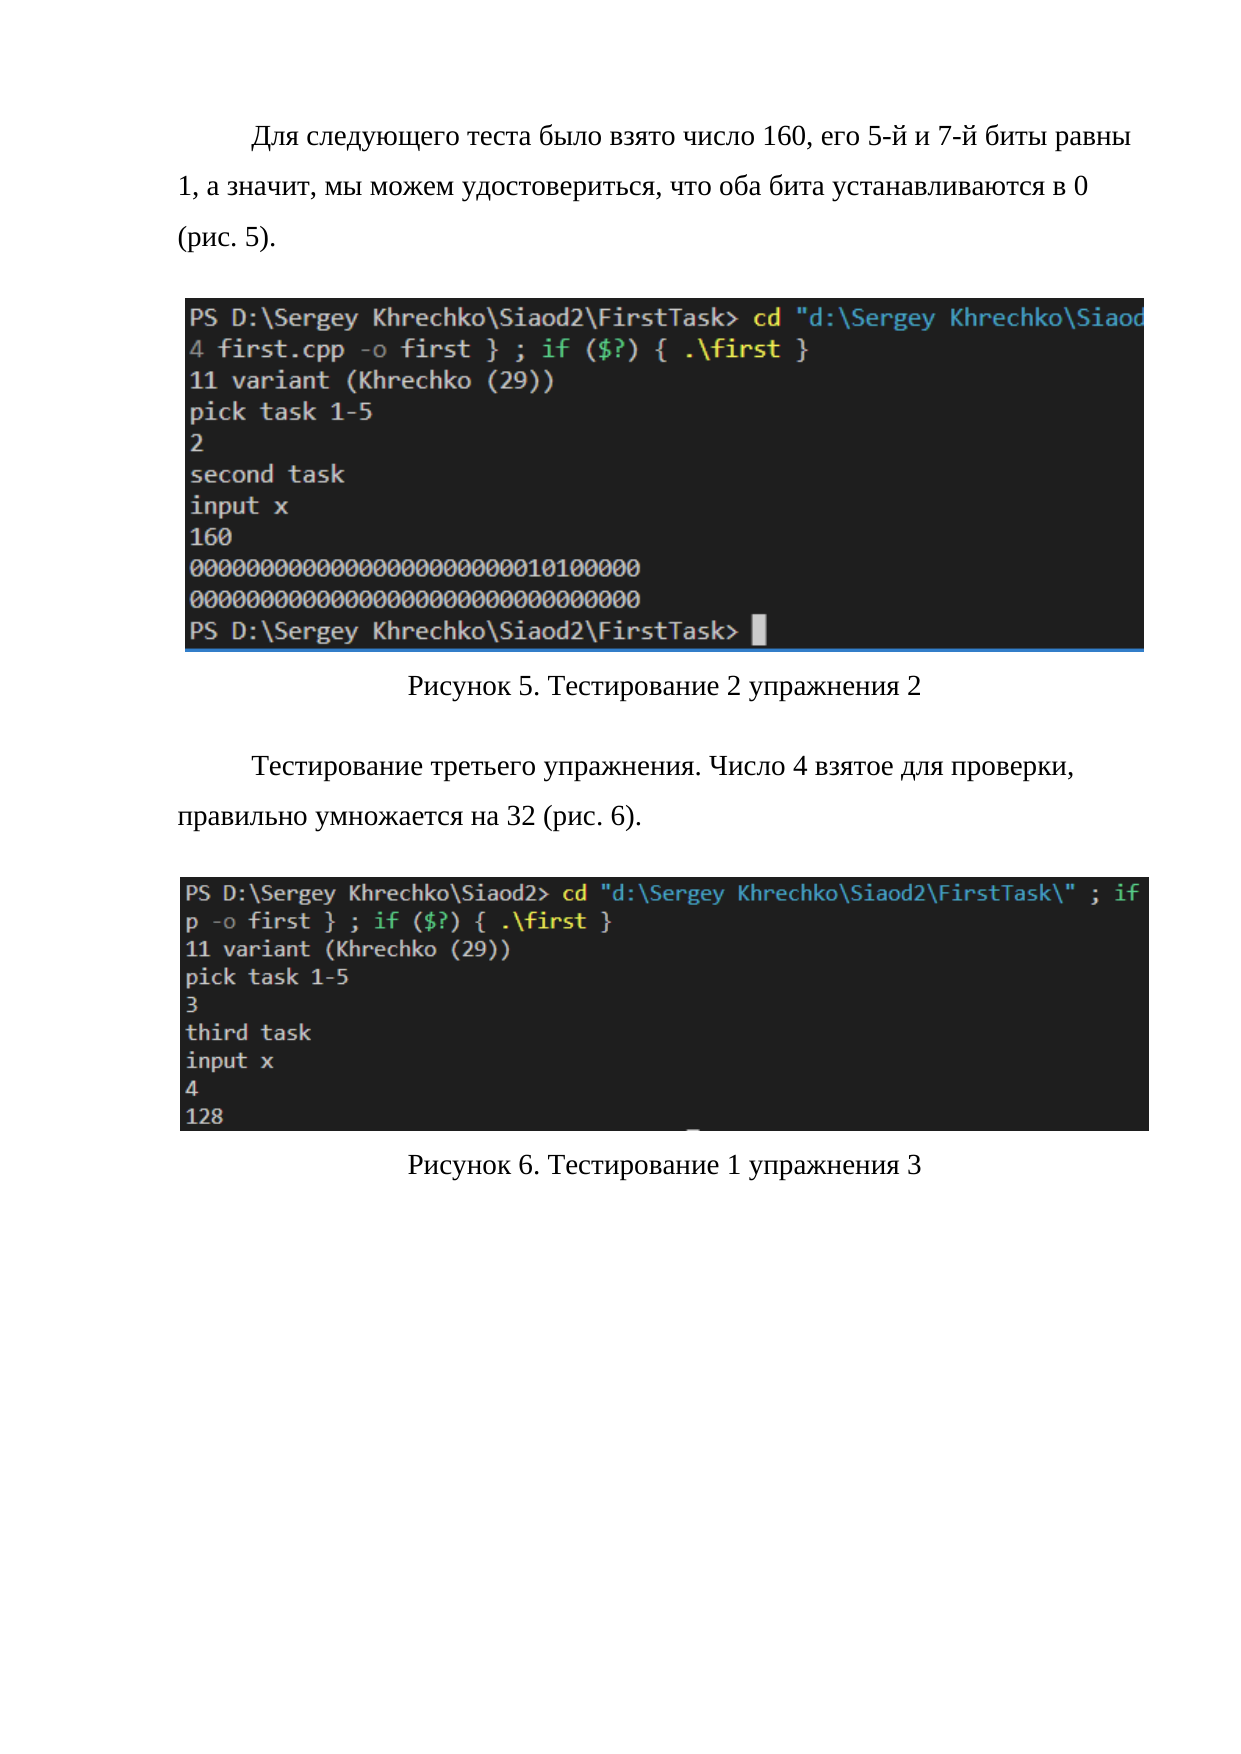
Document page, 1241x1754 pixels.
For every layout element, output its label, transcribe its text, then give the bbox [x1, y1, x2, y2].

picture [185, 298, 1144, 652]
text Рисунок 6. Тестирование 1 упражнения 3 [177, 1147, 1152, 1181]
picture [180, 877, 1149, 1131]
text Рисунок 5. Тестирование 2 упражнения 2 [177, 668, 1152, 702]
text Для следующего теста было взято число 160, его 5-й и 7-й биты равны 1, а значит, мы можем удостовериться, что оба бита устанавливаются в 0 (рис. 5). [177, 118, 1152, 252]
text Тестирование третьего упражнения. Число 4 взятое для проверки, правильно умножается на 32 (рис. 6). [177, 748, 1152, 832]
